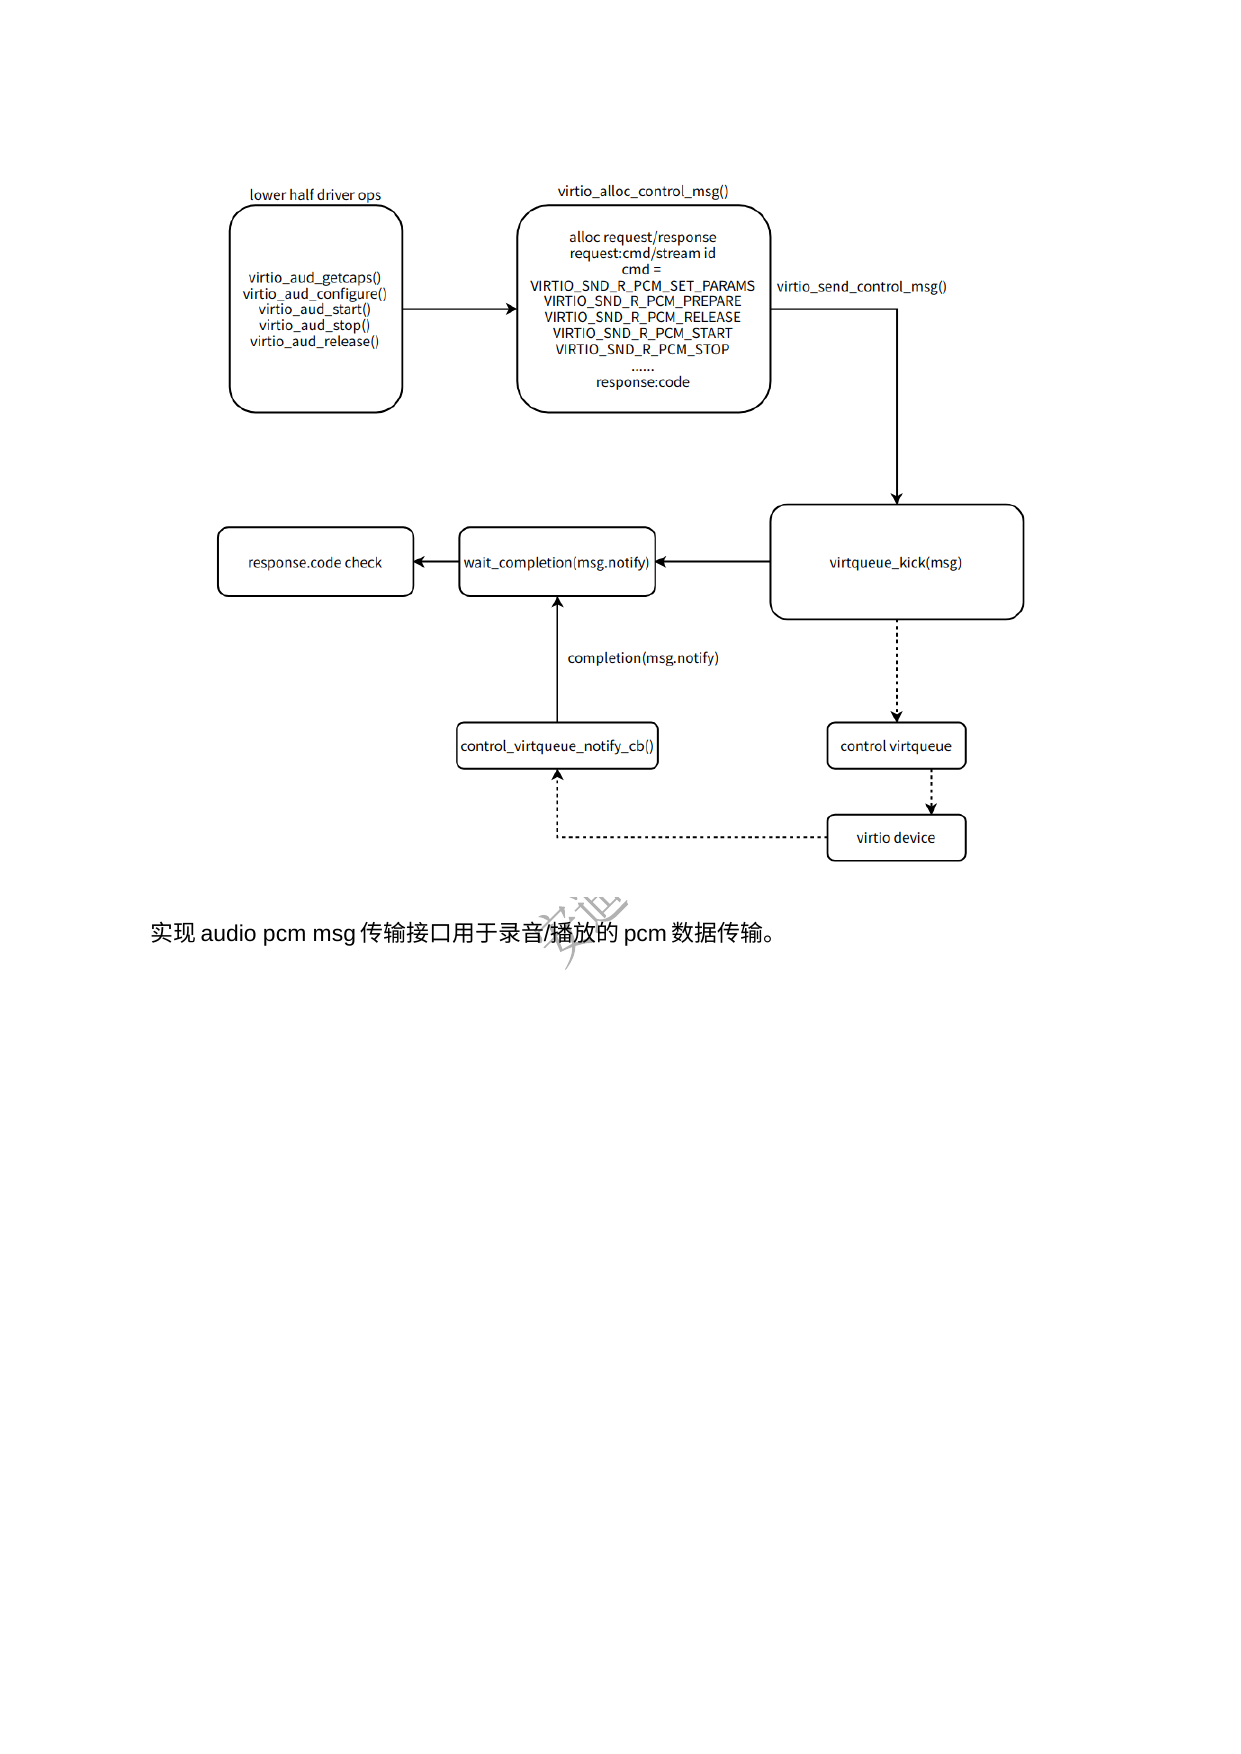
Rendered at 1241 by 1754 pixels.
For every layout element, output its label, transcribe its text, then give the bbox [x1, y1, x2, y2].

picture [188, 150, 1052, 897]
text 实现audio pcm msg传输接口用于录音/播放的pcm数据传输。 [150, 915, 1090, 948]
